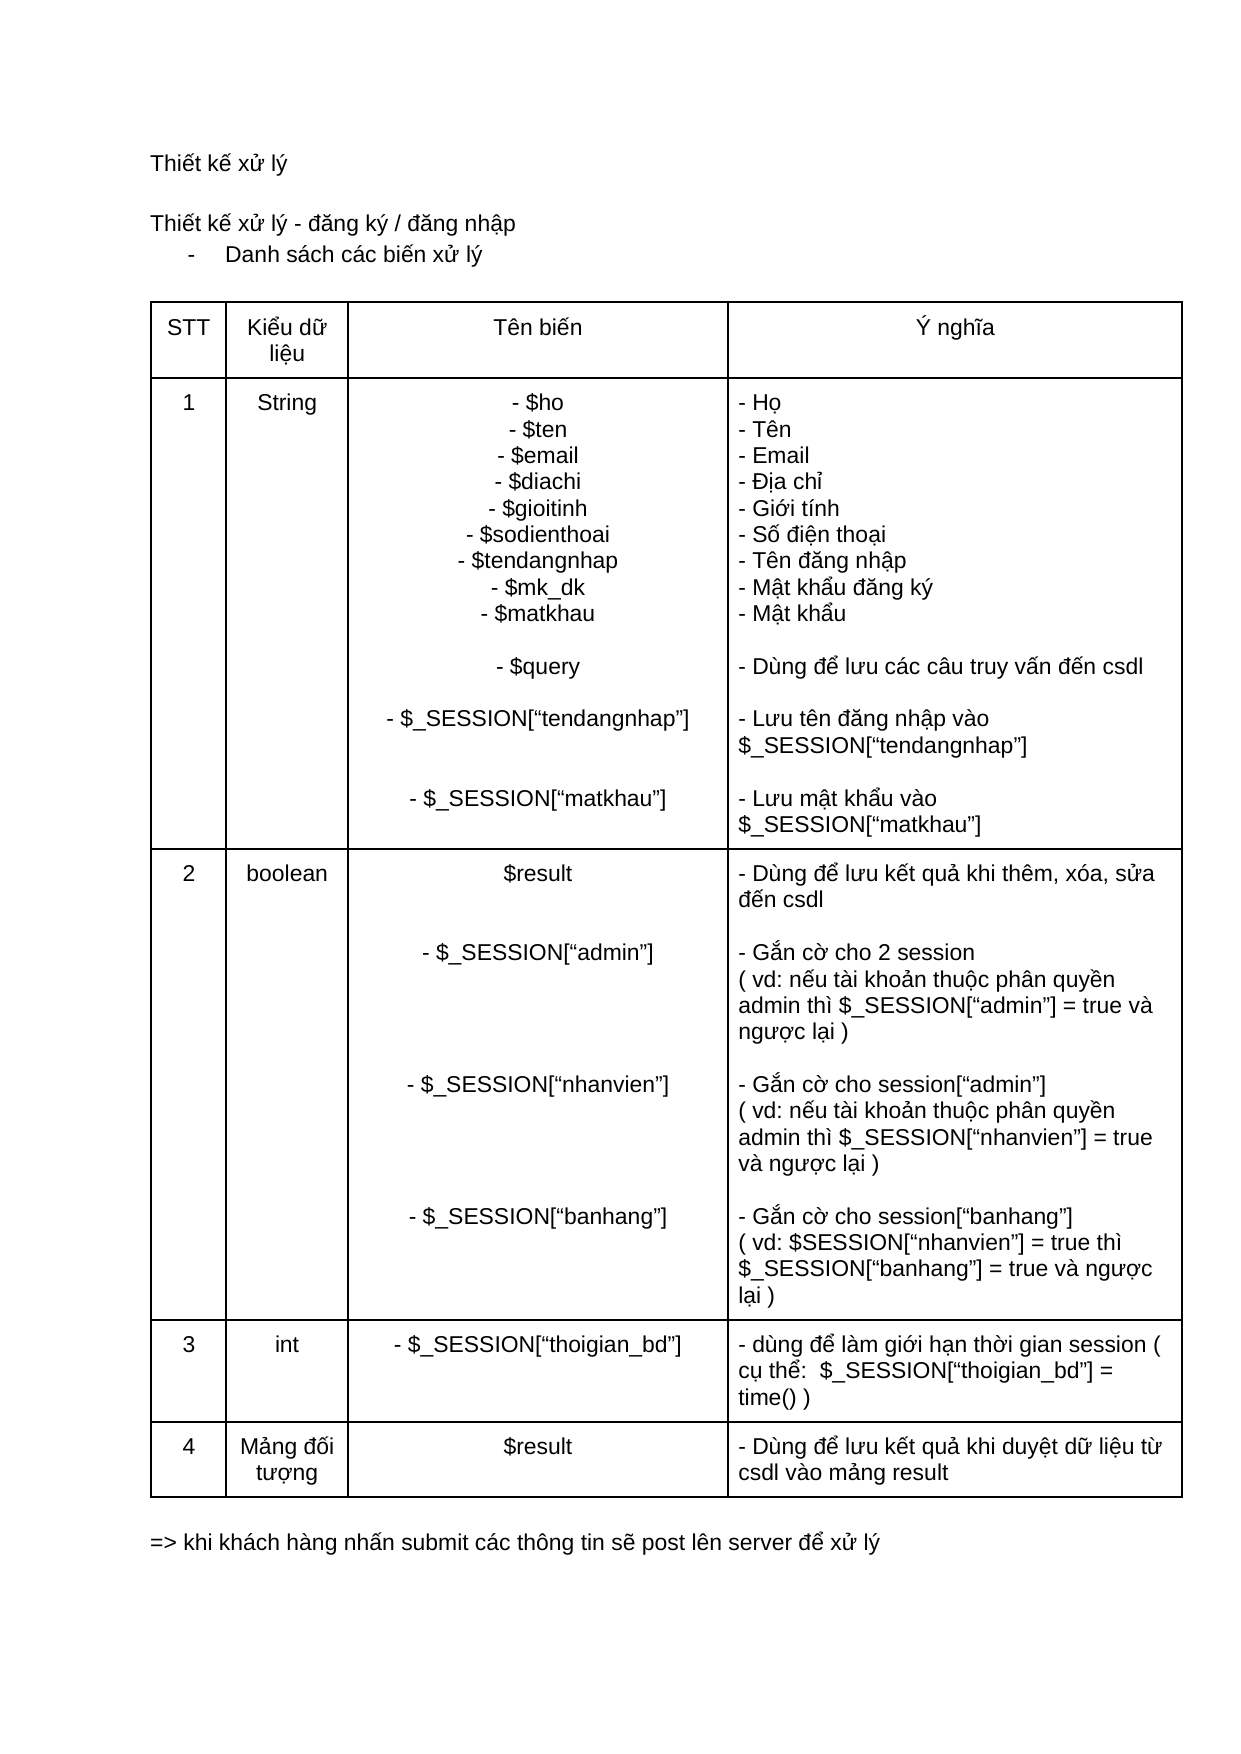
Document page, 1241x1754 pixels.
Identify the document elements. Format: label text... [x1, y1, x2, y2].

table_header STT [152, 303, 225, 377]
text => khi khách hàng nhấn submit các thông tin sẽ post lên server để xử lý [150, 1528, 1090, 1555]
table_cell 3 [152, 1321, 225, 1421]
table_cell 1 [152, 379, 225, 848]
table_cell 4 [152, 1423, 225, 1496]
table_cell - $_SESSION[“thoigian_bd”] [349, 1321, 727, 1421]
text Thiết kế xử lý - đăng ký / đăng nhập [150, 210, 1090, 237]
table_cell $result [349, 1423, 727, 1496]
table_cell Mảng đối tượng [227, 1423, 347, 1496]
list Danh sách các biến xử lý [187, 241, 1090, 267]
table_cell $result - $_SESSION[“admin”] - $_SESSION[“nhanvien”] - $_SESSION[“banhang”] [349, 850, 727, 1318]
table_cell String [227, 379, 347, 848]
table_cell boolean [227, 850, 347, 1318]
table_header Kiểu dữ liệu [227, 303, 347, 377]
table_cell - Họ - Tên - Email - Địa chỉ - Giới tính - Số điện thoại - Tên đăng nhập - Mật khẩu đăng ký - Mật khẩu - Dùng để lưu các câu truy vấn đến csdl - Lưu tên đăng nhập vào $_SESSION[“tendangnhap”] - Lưu mật khẩu vào $_SESSION[“matkhau”] [729, 379, 1181, 848]
table_header Ý nghĩa [729, 303, 1181, 377]
table_cell int [227, 1321, 347, 1421]
text Thiết kế xử lý [150, 150, 1090, 176]
table_cell - Dùng để lưu kết quả khi thêm, xóa, sửa đến csdl - Gắn cờ cho 2 session ( vd: nếu tài khoản thuộc phân quyền admin thì $_SESSION[“admin”] = true và ngược lại ) - Gắn cờ cho session[“admin”] ( vd: nếu tài khoản thuộc phân quyền admin thì $_SESSION[“nhanvien”] = true và ngược lại ) - Gắn cờ cho session[“banhang”] ( vd: $SESSION[“nhanvien”] = true thì $_SESSION[“banhang”] = true và ngược lại ) [729, 850, 1181, 1318]
table_cell - $ho - $ten - $email - $diachi - $gioitinh - $sodienthoai - $tendangnhap - $mk_dk - $matkhau - $query - $_SESSION[“tendangnhap”] - $_SESSION[“matkhau”] [349, 379, 727, 848]
table_header Tên biến [349, 303, 727, 377]
table_cell 2 [152, 850, 225, 1318]
table_cell - Dùng để lưu kết quả khi duyệt dữ liệu từ csdl vào mảng result [729, 1423, 1181, 1496]
table_cell - dùng để làm giới hạn thời gian session ( cụ thể: $_SESSION[“thoigian_bd”] = time() ) [729, 1321, 1181, 1421]
